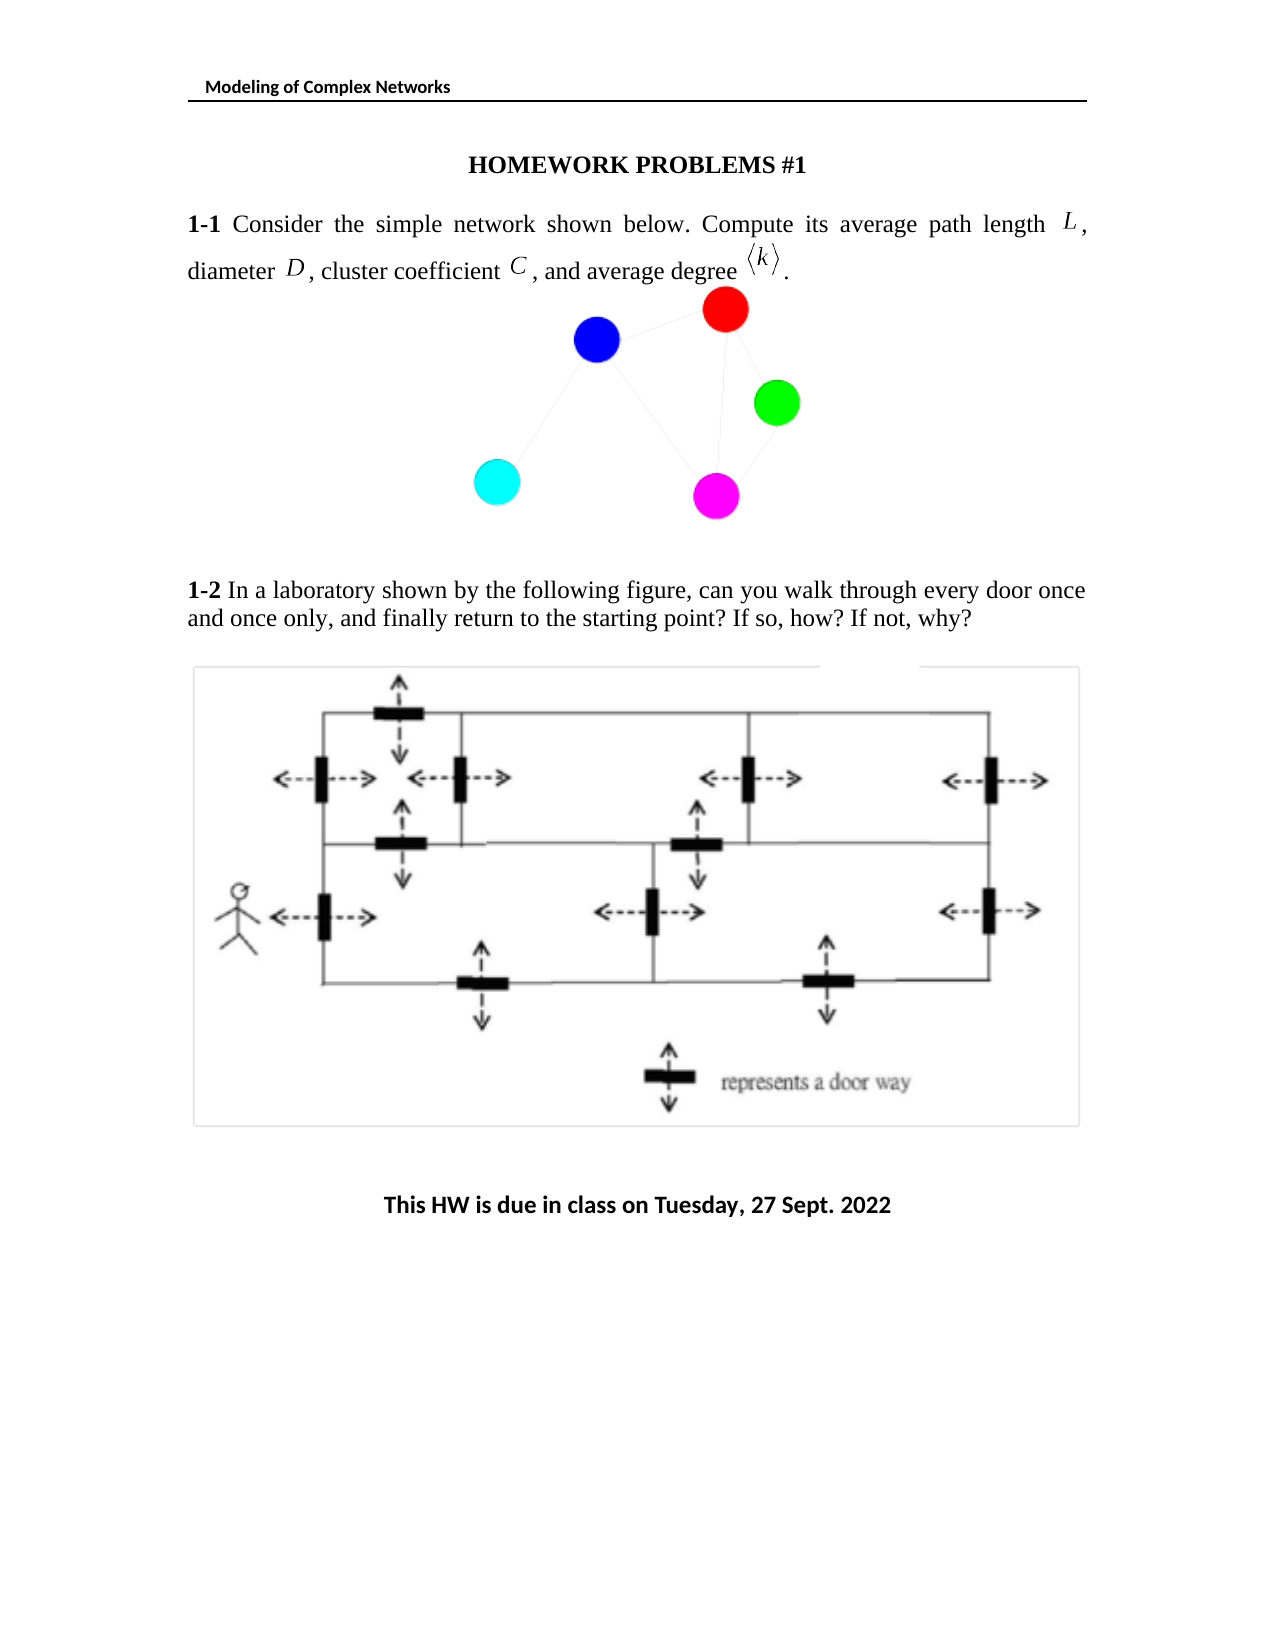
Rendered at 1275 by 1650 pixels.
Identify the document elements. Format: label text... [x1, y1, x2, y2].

text 1-1 Consider the simple network shown below. Compute its average path length , diameter , cluster coefficient , and average degree . [187, 205, 1087, 285]
text This HW is due in class on Tuesday, 27 Sept. 2022 [187, 1189, 1087, 1219]
text 1-2 In a laboratory shown by the following figure, can you walk through every door once and once only, and finally return to the starting point? If so, how? If not, why? [187, 575, 1087, 632]
text HOMEWORK PROBLEMS #1 [187, 150, 1087, 179]
